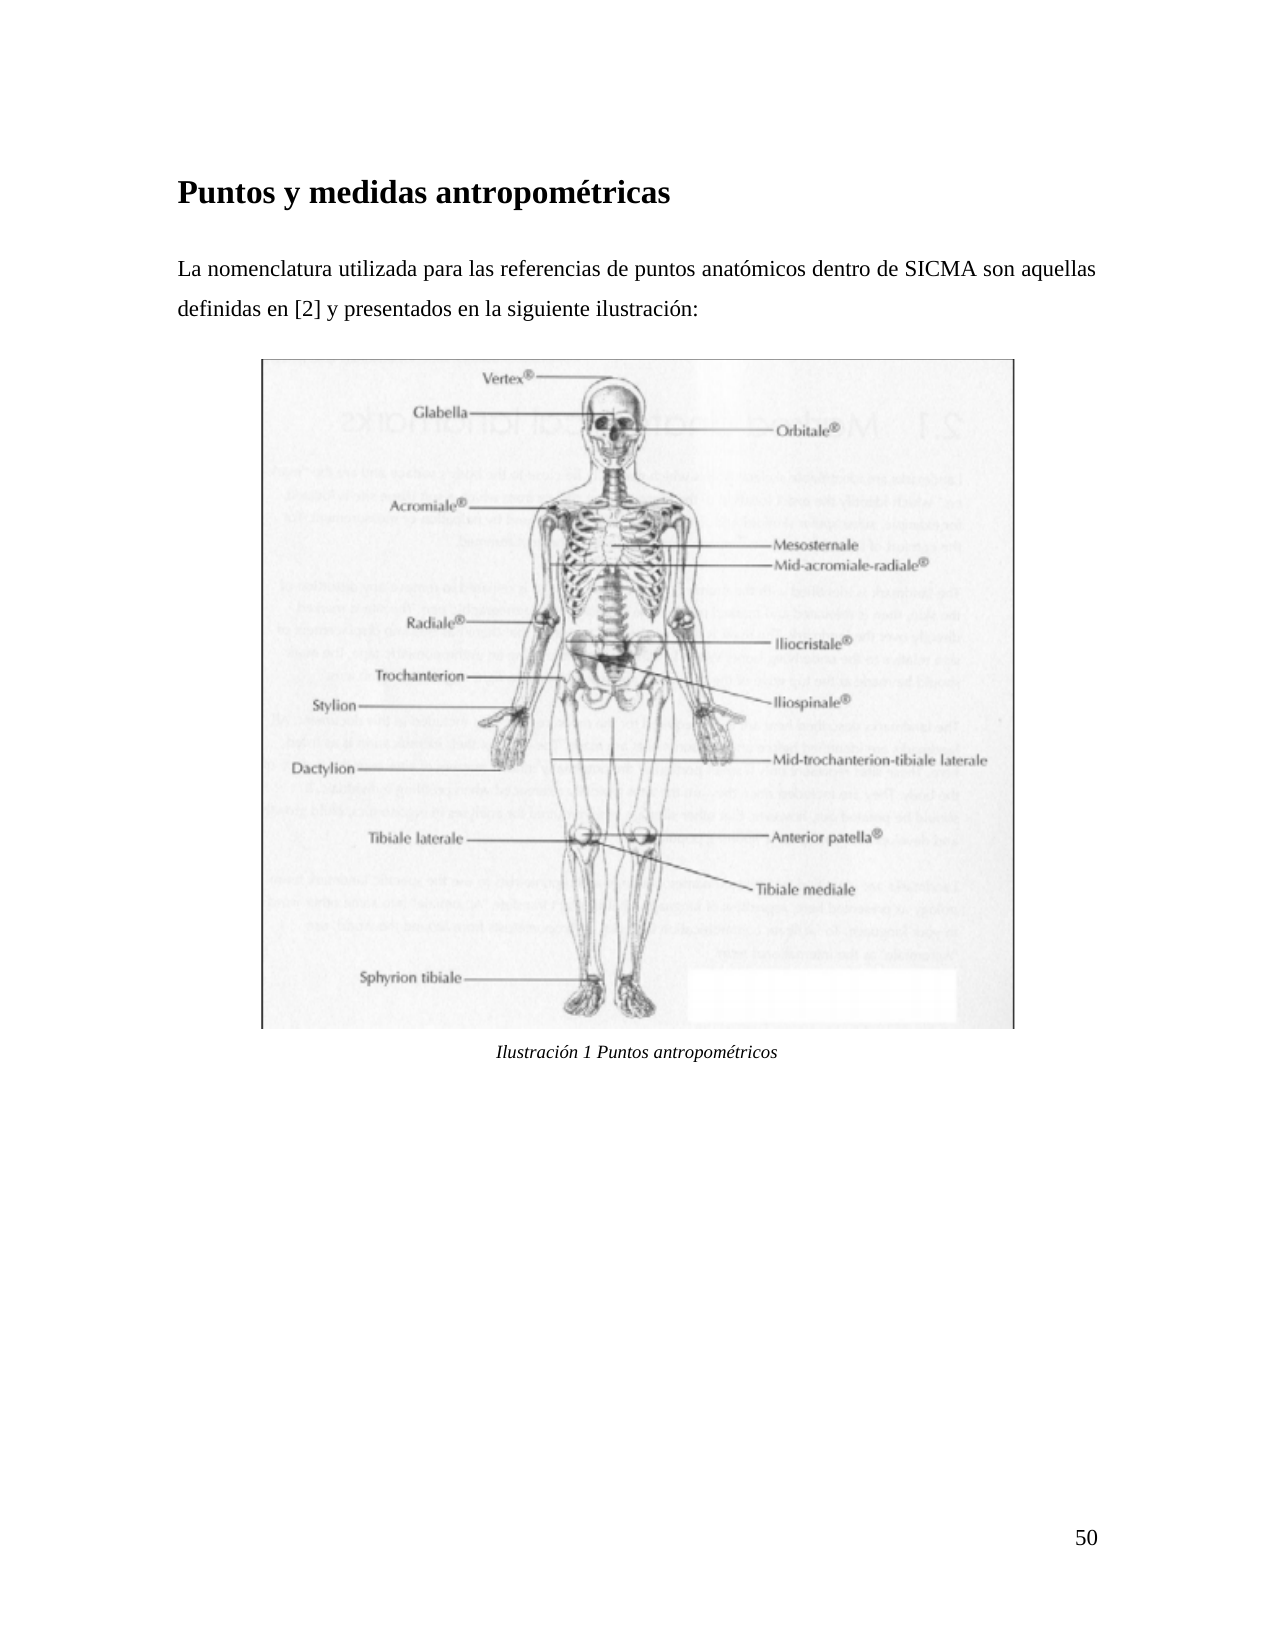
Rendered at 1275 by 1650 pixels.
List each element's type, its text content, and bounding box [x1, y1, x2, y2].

text Puntos y medidas antropométricas [177, 173, 1077, 211]
text Ilustración 1 Puntos antropométricos [177, 1041, 1098, 1063]
text La nomenclatura utilizada para las referencias de puntos anatómicos dentro de SICMA son aquellas definidas en [2] y presentados en la siguiente ilustración: [177, 255, 1098, 321]
picture [260, 359, 1015, 1029]
